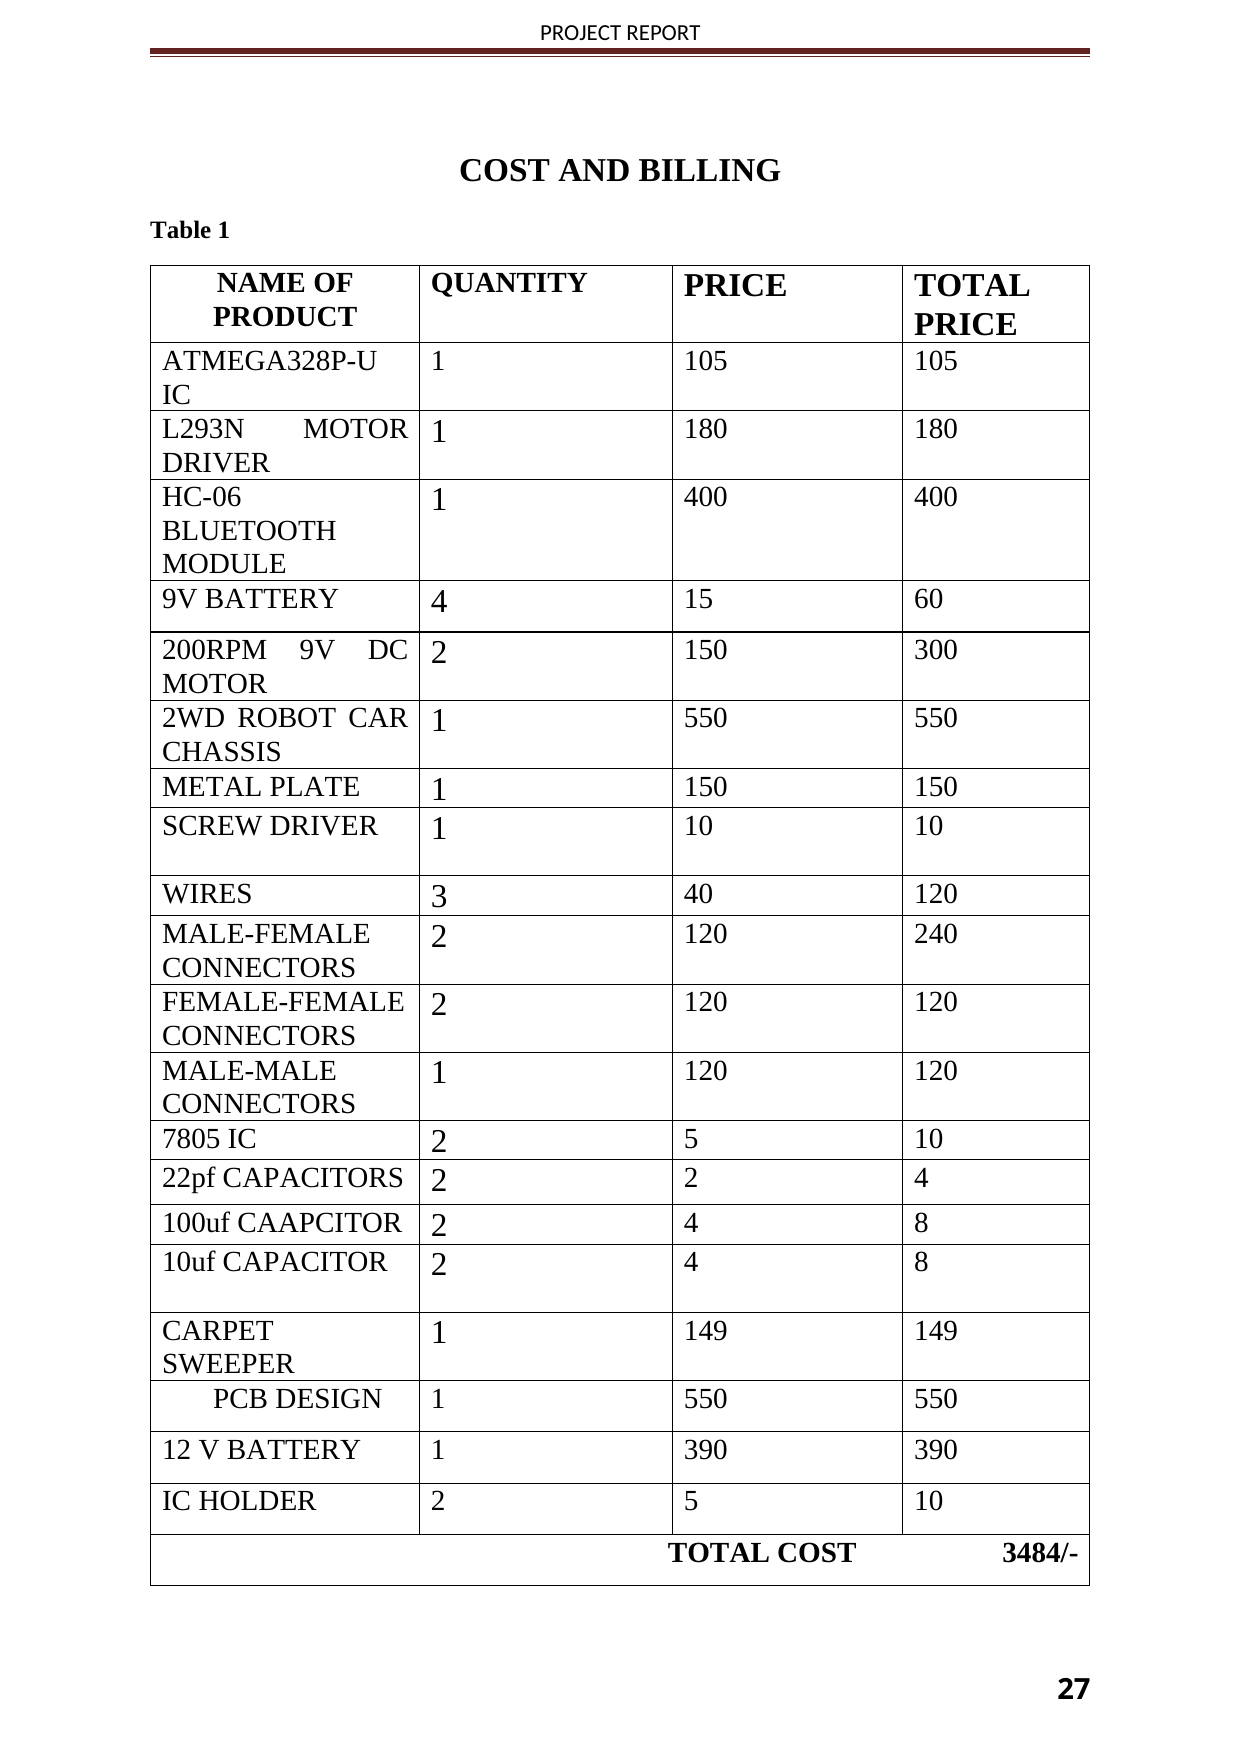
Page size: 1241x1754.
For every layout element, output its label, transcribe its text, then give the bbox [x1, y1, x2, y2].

table_cell 120 [903, 876, 1089, 915]
table_cell 390 [903, 1432, 1089, 1482]
table_cell 8 [903, 1205, 1089, 1243]
table_cell 2 [420, 1160, 672, 1204]
table_cell 1 [420, 1381, 672, 1431]
table_cell MALE-MALE CONNECTORS [151, 1053, 419, 1120]
table_cell 105 [903, 343, 1089, 410]
table_cell 22pf CAPACITORS [151, 1160, 419, 1204]
table_cell 2WD ROBOT CAR CHASSIS [151, 701, 419, 768]
table_cell FEMALE-FEMALE CONNECTORS [151, 985, 419, 1052]
table_cell 2 [420, 1245, 672, 1312]
table_cell PCB DESIGN [151, 1381, 419, 1431]
table_cell 300 [903, 633, 1089, 699]
table_cell 7805 IC [151, 1121, 419, 1159]
table_cell 550 [903, 701, 1089, 768]
table_cell 149 [673, 1313, 902, 1380]
table_cell 1 [420, 1432, 672, 1482]
table_cell METAL PLATE [151, 769, 419, 807]
table_cell 400 [903, 480, 1089, 580]
table_header PRICE [673, 266, 902, 342]
table_cell 150 [673, 769, 902, 807]
table_cell 10 [903, 1121, 1089, 1159]
table_cell 2 [673, 1160, 902, 1204]
table_header QUANTITY [420, 266, 672, 342]
table_cell 5 [673, 1484, 902, 1534]
table_cell 120 [903, 1053, 1089, 1120]
table_cell 2 [420, 1205, 672, 1243]
table_cell 100uf CAAPCITOR [151, 1205, 419, 1243]
table_cell 150 [903, 769, 1089, 807]
table_cell 120 [673, 916, 902, 983]
table_cell 1 [420, 343, 672, 410]
table_cell 150 [673, 633, 902, 699]
table_cell 1 [420, 808, 672, 875]
table_cell SCREW DRIVER [151, 808, 419, 875]
table_cell 2 [420, 916, 672, 983]
table_cell 10 [673, 808, 902, 875]
table_cell 149 [903, 1313, 1089, 1380]
table_cell 15 [673, 581, 902, 631]
table_cell 1 [420, 411, 672, 478]
table_cell 240 [903, 916, 1089, 983]
text COST AND BILLING [150, 150, 1090, 188]
table_cell 1 [420, 1053, 672, 1120]
table_cell 4 [673, 1205, 902, 1243]
table_cell MALE-FEMALE CONNECTORS [151, 916, 419, 983]
table_cell 550 [673, 701, 902, 768]
table_cell 2 [420, 1484, 672, 1534]
table_cell 1 [420, 769, 672, 807]
table_cell 2 [420, 633, 672, 699]
table_cell 60 [903, 581, 1089, 631]
table_cell 2 [420, 1121, 672, 1159]
table_header NAME OF PRODUCT [151, 266, 419, 342]
table_cell 40 [673, 876, 902, 915]
table_cell 5 [673, 1121, 902, 1159]
table_cell 4 [673, 1245, 902, 1312]
table_cell ATMEGA328P-U IC [151, 343, 419, 410]
table_cell 3 [420, 876, 672, 915]
table_cell 8 [903, 1245, 1089, 1312]
table_cell 1 [420, 1313, 672, 1380]
table_cell 1 [420, 701, 672, 768]
table_cell 12 V BATTERY [151, 1432, 419, 1482]
table_cell HC-06 BLUETOOTH MODULE [151, 480, 419, 580]
table_cell 120 [673, 1053, 902, 1120]
text Table 1 [150, 215, 1090, 244]
table_header TOTAL PRICE [903, 266, 1089, 342]
table_cell TOTAL COST 3484/- [151, 1535, 1089, 1585]
table_cell 400 [673, 480, 902, 580]
table_cell L293N MOTOR DRIVER [151, 411, 419, 478]
table_cell CARPET SWEEPER [151, 1313, 419, 1380]
table_cell 120 [673, 985, 902, 1052]
table_cell 9V BATTERY [151, 581, 419, 631]
table_cell 105 [673, 343, 902, 410]
table_cell 2 [420, 985, 672, 1052]
table_cell 4 [420, 581, 672, 631]
table_cell 550 [903, 1381, 1089, 1431]
table_cell 10uf CAPACITOR [151, 1245, 419, 1312]
table_cell 180 [673, 411, 902, 478]
table_cell 180 [903, 411, 1089, 478]
table_cell 550 [673, 1381, 902, 1431]
table_cell 10 [903, 808, 1089, 875]
table_cell 10 [903, 1484, 1089, 1534]
table_cell 390 [673, 1432, 902, 1482]
table_cell 1 [420, 480, 672, 580]
table_cell 200RPM 9V DC MOTOR [151, 633, 419, 699]
table_cell 120 [903, 985, 1089, 1052]
table_cell WIRES [151, 876, 419, 915]
table_cell 4 [903, 1160, 1089, 1204]
table_cell IC HOLDER [151, 1484, 419, 1534]
